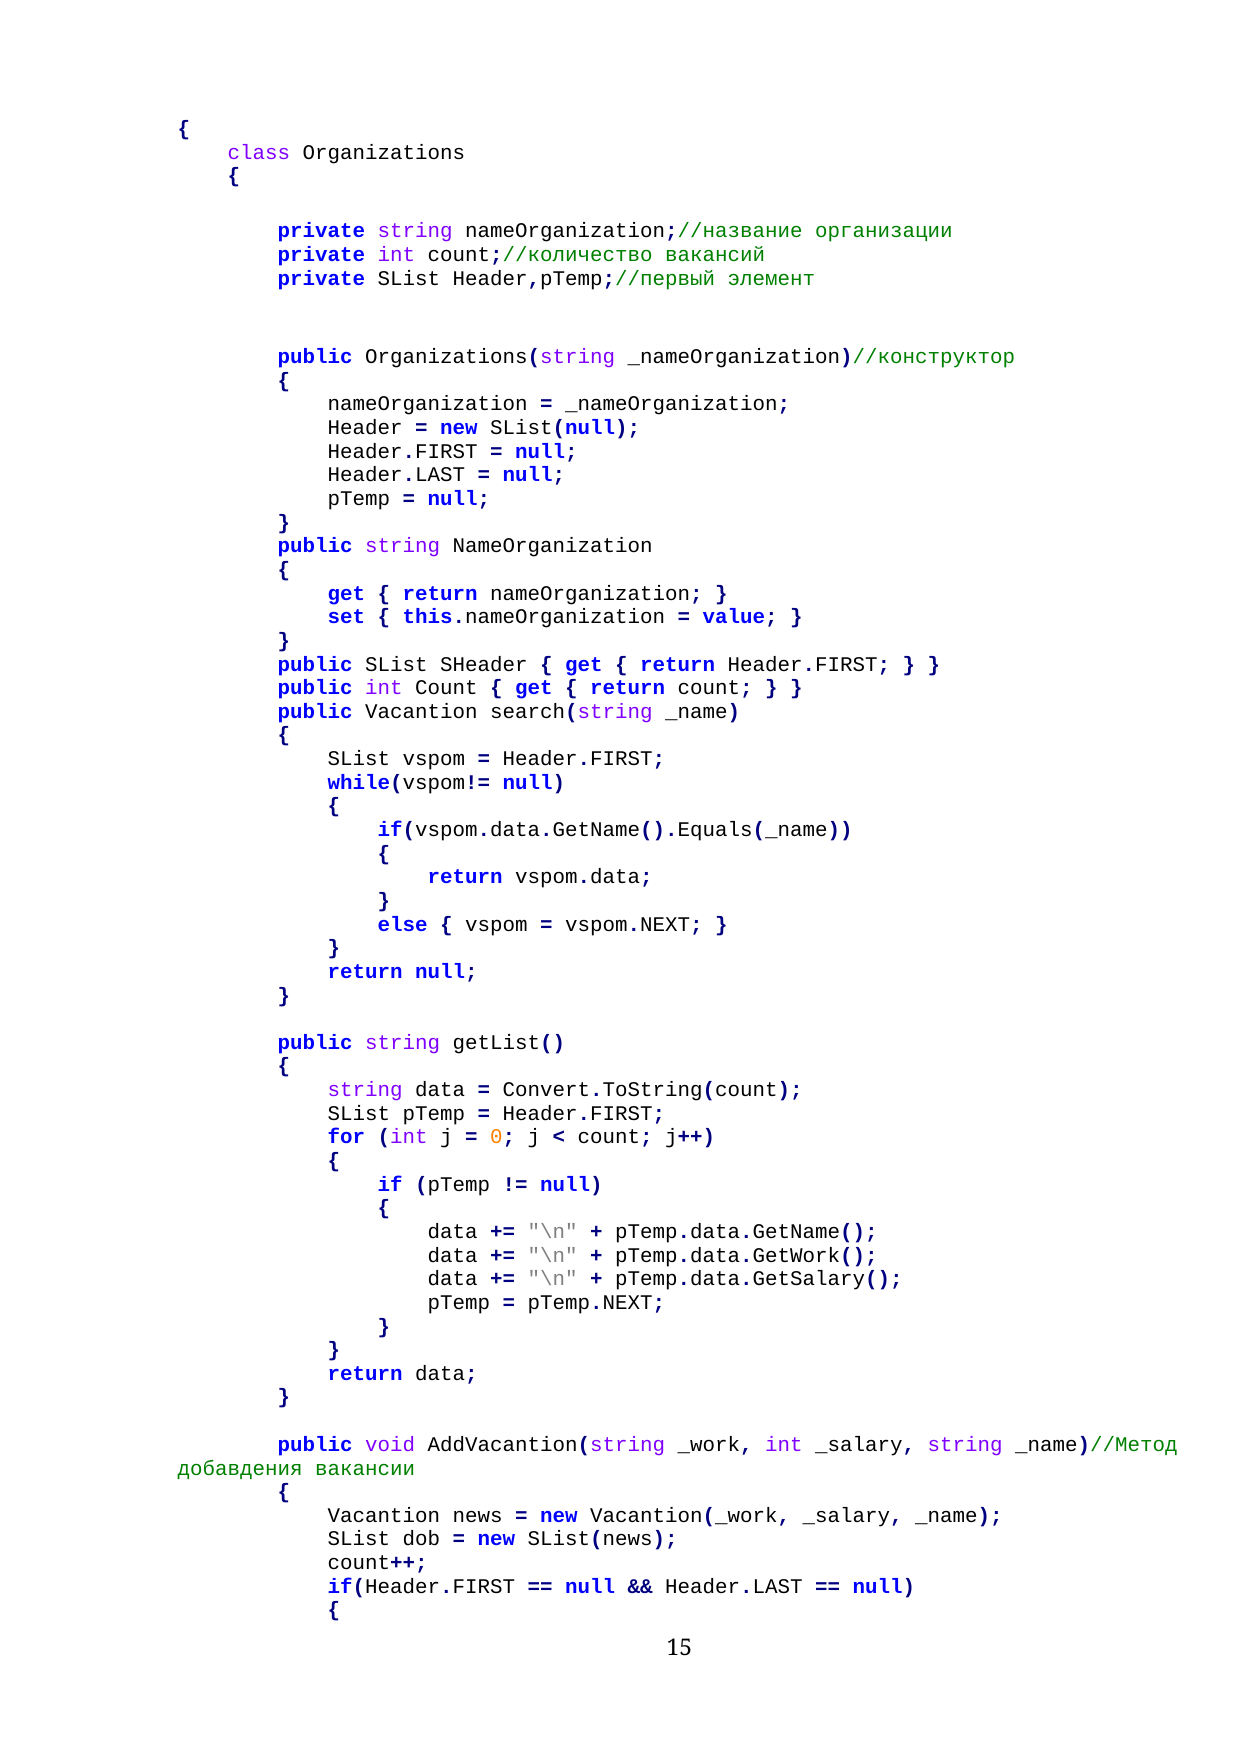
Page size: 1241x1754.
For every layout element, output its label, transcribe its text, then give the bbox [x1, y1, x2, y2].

text public void AddVacantion(string _work, int _salary, string _name)//Метод добавдения вакансии [177, 1434, 1181, 1481]
text private int count;//количество вакансий [177, 244, 1181, 268]
text Header.FIRST = null; [177, 441, 1181, 464]
text public Vacantion search(string _name) [177, 701, 1181, 724]
text { [177, 843, 1181, 866]
text private SList Header,pTemp;//первый элемент [177, 268, 1181, 291]
text else { vspom = vspom.NEXT; } [177, 914, 1181, 937]
text } [177, 630, 1181, 653]
text { [177, 370, 1181, 393]
text public int Count { get { return count; } } [177, 677, 1181, 701]
text SList pTemp = Header.FIRST; [177, 1103, 1181, 1126]
text } [177, 1339, 1181, 1363]
text data += "\n" + pTemp.data.GetName(); [177, 1221, 1181, 1245]
text } [177, 512, 1181, 535]
text public string getList() [177, 1032, 1181, 1056]
text data += "\n" + pTemp.data.GetWork(); [177, 1245, 1181, 1268]
text Header.LAST = null; [177, 464, 1181, 488]
text { [177, 165, 1181, 189]
text return null; [177, 961, 1181, 984]
text count++; [177, 1552, 1181, 1576]
text string data = Convert.ToString(count); [177, 1079, 1181, 1103]
text if (pTemp != null) [177, 1174, 1181, 1197]
text nameOrganization = _nameOrganization; [177, 393, 1181, 417]
text } [177, 1387, 1181, 1410]
text SList dob = new SList(news); [177, 1528, 1181, 1552]
text get { return nameOrganization; } [177, 583, 1181, 606]
text } [177, 937, 1181, 961]
text { [177, 1599, 1181, 1623]
text Header = new SList(null); [177, 417, 1181, 441]
text if(vspom.data.GetName().Equals(_name)) [177, 819, 1181, 843]
text } [177, 890, 1181, 914]
text data += "\n" + pTemp.data.GetSalary(); [177, 1268, 1181, 1292]
text } [177, 984, 1181, 1008]
text class Organizations [177, 142, 1181, 165]
text return data; [177, 1363, 1181, 1387]
text { [177, 1056, 1181, 1079]
text if(Header.FIRST == null && Header.LAST == null) [177, 1576, 1181, 1599]
text { [177, 559, 1181, 583]
text public string NameOrganization [177, 535, 1181, 559]
text { [177, 1150, 1181, 1174]
text { [177, 724, 1181, 748]
text } [177, 1316, 1181, 1339]
text { [177, 1197, 1181, 1221]
text public SList SHeader { get { return Header.FIRST; } } [177, 653, 1181, 677]
text Vacantion news = new Vacantion(_work, _salary, _name); [177, 1505, 1181, 1528]
text for (int j = 0; j < count; j++) [177, 1126, 1181, 1150]
text public Organizations(string _nameOrganization)//конструктор [177, 346, 1181, 370]
text { [177, 1481, 1181, 1505]
text private string nameOrganization;//название организации [177, 220, 1181, 244]
text while(vspom!= null) [177, 772, 1181, 795]
text { [177, 795, 1181, 819]
text return vspom.data; [177, 866, 1181, 890]
text SList vspom = Header.FIRST; [177, 748, 1181, 772]
text set { this.nameOrganization = value; } [177, 606, 1181, 630]
text pTemp = null; [177, 488, 1181, 512]
text pTemp = pTemp.NEXT; [177, 1292, 1181, 1316]
text { [177, 118, 1181, 142]
